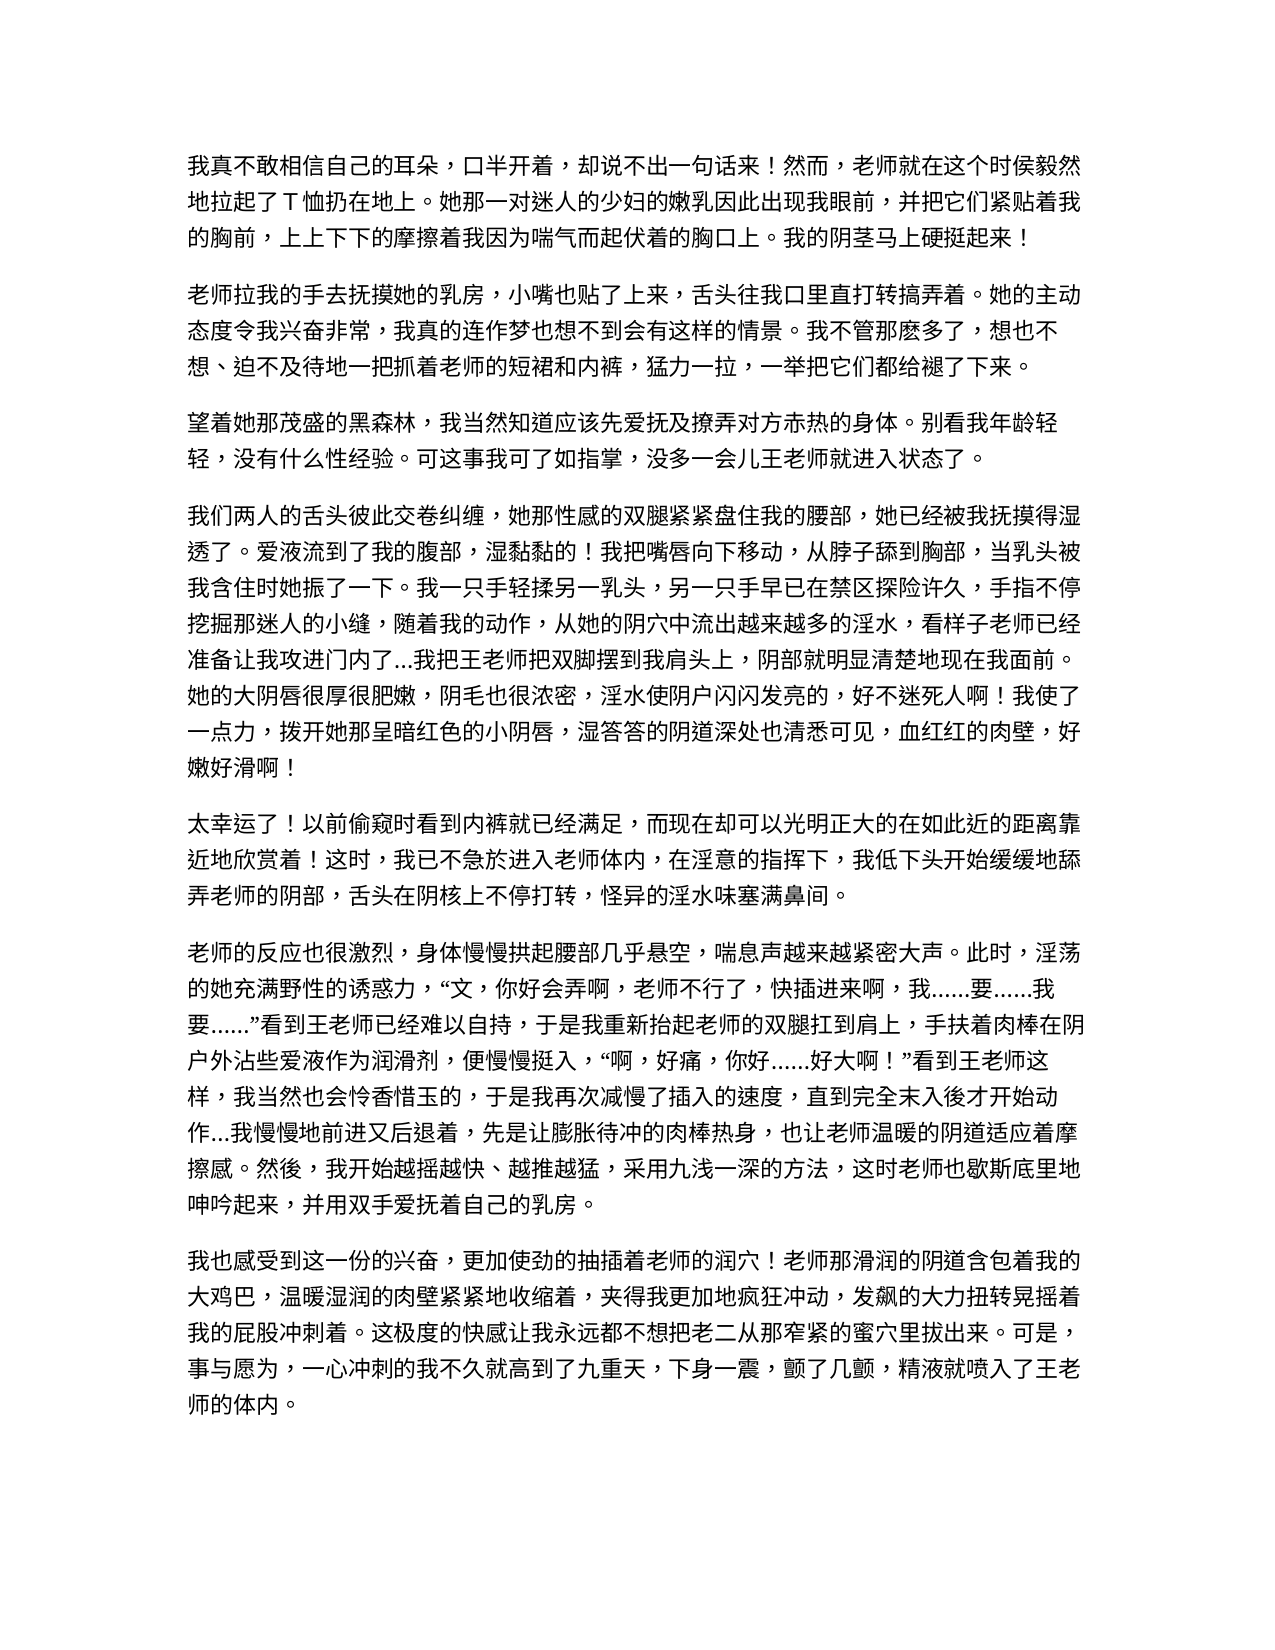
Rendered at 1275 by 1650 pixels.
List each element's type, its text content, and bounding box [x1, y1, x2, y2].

text 我们两人的舌头彼此交卷纠缠，她那性感的双腿紧紧盘住我的腰部，她已经被我抚摸得湿透了。爱液流到了我的腹部，湿黏黏的！我把嘴唇向下移动，从脖子舔到胸部，当乳头被我含住时她振了一下。我一只手轻揉另一乳头，另一只手早已在禁区探险许久，手指不停挖掘那迷人的小缝，随着我的动作，从她的阴穴中流出越来越多的淫水，看样子老师已经准备让我攻进门内了…我把王老师把双脚摆到我肩头上，阴部就明显清楚地现在我面前。她的大阴唇很厚很肥嫩，阴毛也很浓密，淫水使阴户闪闪发亮的，好不迷死人啊！我使了一点力，拨开她那呈暗红色的小阴唇，湿答答的阴道深处也清悉可见，血红红的肉壁，好嫩好滑啊！ [187, 500, 1087, 783]
text 太幸运了！以前偷窥时看到内裤就已经满足，而现在却可以光明正大的在如此近的距离靠近地欣赏着！这时，我已不急於进入老师体内，在淫意的指挥下，我低下头开始缓缓地舔弄老师的阴部，舌头在阴核上不停打转，怪异的淫水味塞满鼻间。 [187, 808, 1087, 911]
text 望着她那茂盛的黑森林，我当然知道应该先爱抚及撩弄对方赤热的身体。别看我年龄轻轻，没有什么性经验。可这事我可了如指掌，没多一会儿王老师就进入状态了。 [187, 407, 1087, 474]
text 我也感受到这一份的兴奋，更加使劲的抽插着老师的润穴！老师那滑润的阴道含包着我的大鸡巴，温暖湿润的肉壁紧紧地收缩着，夹得我更加地疯狂冲动，发飙的大力扭转晃摇着我的屁股冲刺着。这极度的快感让我永远都不想把老二从那窄紧的蜜穴里拔出来。可是，事与愿为，一心冲刺的我不久就高到了九重天，下身一震，颤了几颤，精液就喷入了王老师的体内。 [187, 1245, 1087, 1420]
text 老师拉我的手去抚摸她的乳房，小嘴也贴了上来，舌头往我口里直打转搞弄着。她的主动态度令我兴奋非常，我真的连作梦也想不到会有这样的情景。我不管那麽多了，想也不想、迫不及待地一把抓着老师的短裙和内裤，猛力一拉，一举把它们都给褪了下来。 [187, 279, 1087, 382]
text 老师的反应也很激烈，身体慢慢拱起腰部几乎悬空，喘息声越来越紧密大声。此时，淫荡的她充满野性的诱惑力，“文，你好会弄啊，老师不行了，快插进来啊，我……要……我要……”看到王老师已经难以自持，于是我重新抬起老师的双腿扛到肩上，手扶着肉棒在阴户外沾些爱液作为润滑剂，便慢慢挺入，“啊，好痛，你好……好大啊！”看到王老师这样，我当然也会怜香惜玉的，于是我再次减慢了插入的速度，直到完全末入後才开始动作…我慢慢地前进又后退着，先是让膨胀待冲的肉棒热身，也让老师温暖的阴道适应着摩擦感。然後，我开始越摇越快、越推越猛，采用九浅一深的方法，这时老师也歇斯底里地呻吟起来，并用双手爱抚着自己的乳房。 [187, 937, 1087, 1220]
text 我真不敢相信自己的耳朵，口半开着，却说不出一句话来！然而，老师就在这个时侯毅然地拉起了Ｔ恤扔在地上。她那一对迷人的少妇的嫩乳因此出现我眼前，并把它们紧贴着我的胸前，上上下下的摩擦着我因为喘气而起伏着的胸口上。我的阴茎马上硬挺起来！ [187, 150, 1087, 253]
